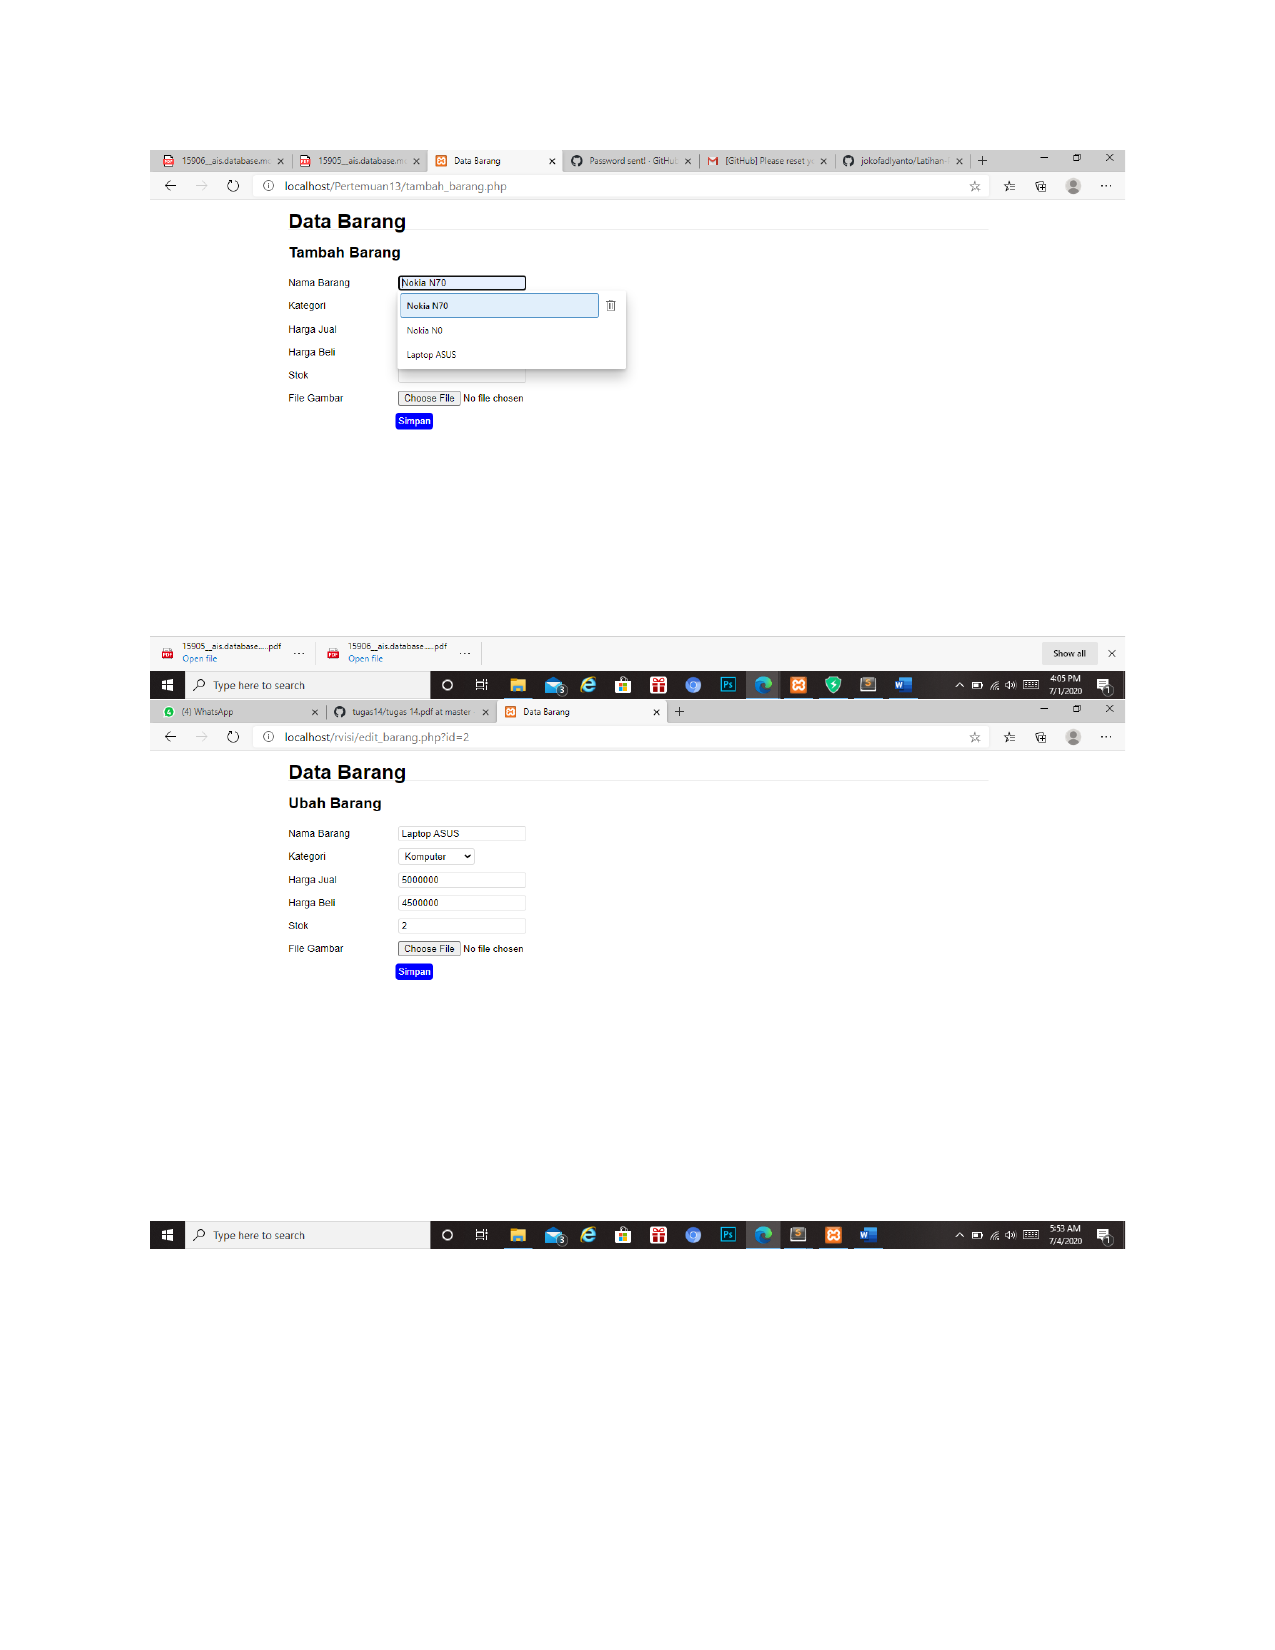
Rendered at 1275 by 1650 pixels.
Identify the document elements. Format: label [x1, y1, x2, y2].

picture [150, 150, 1125, 699]
picture [150, 700, 1125, 1249]
